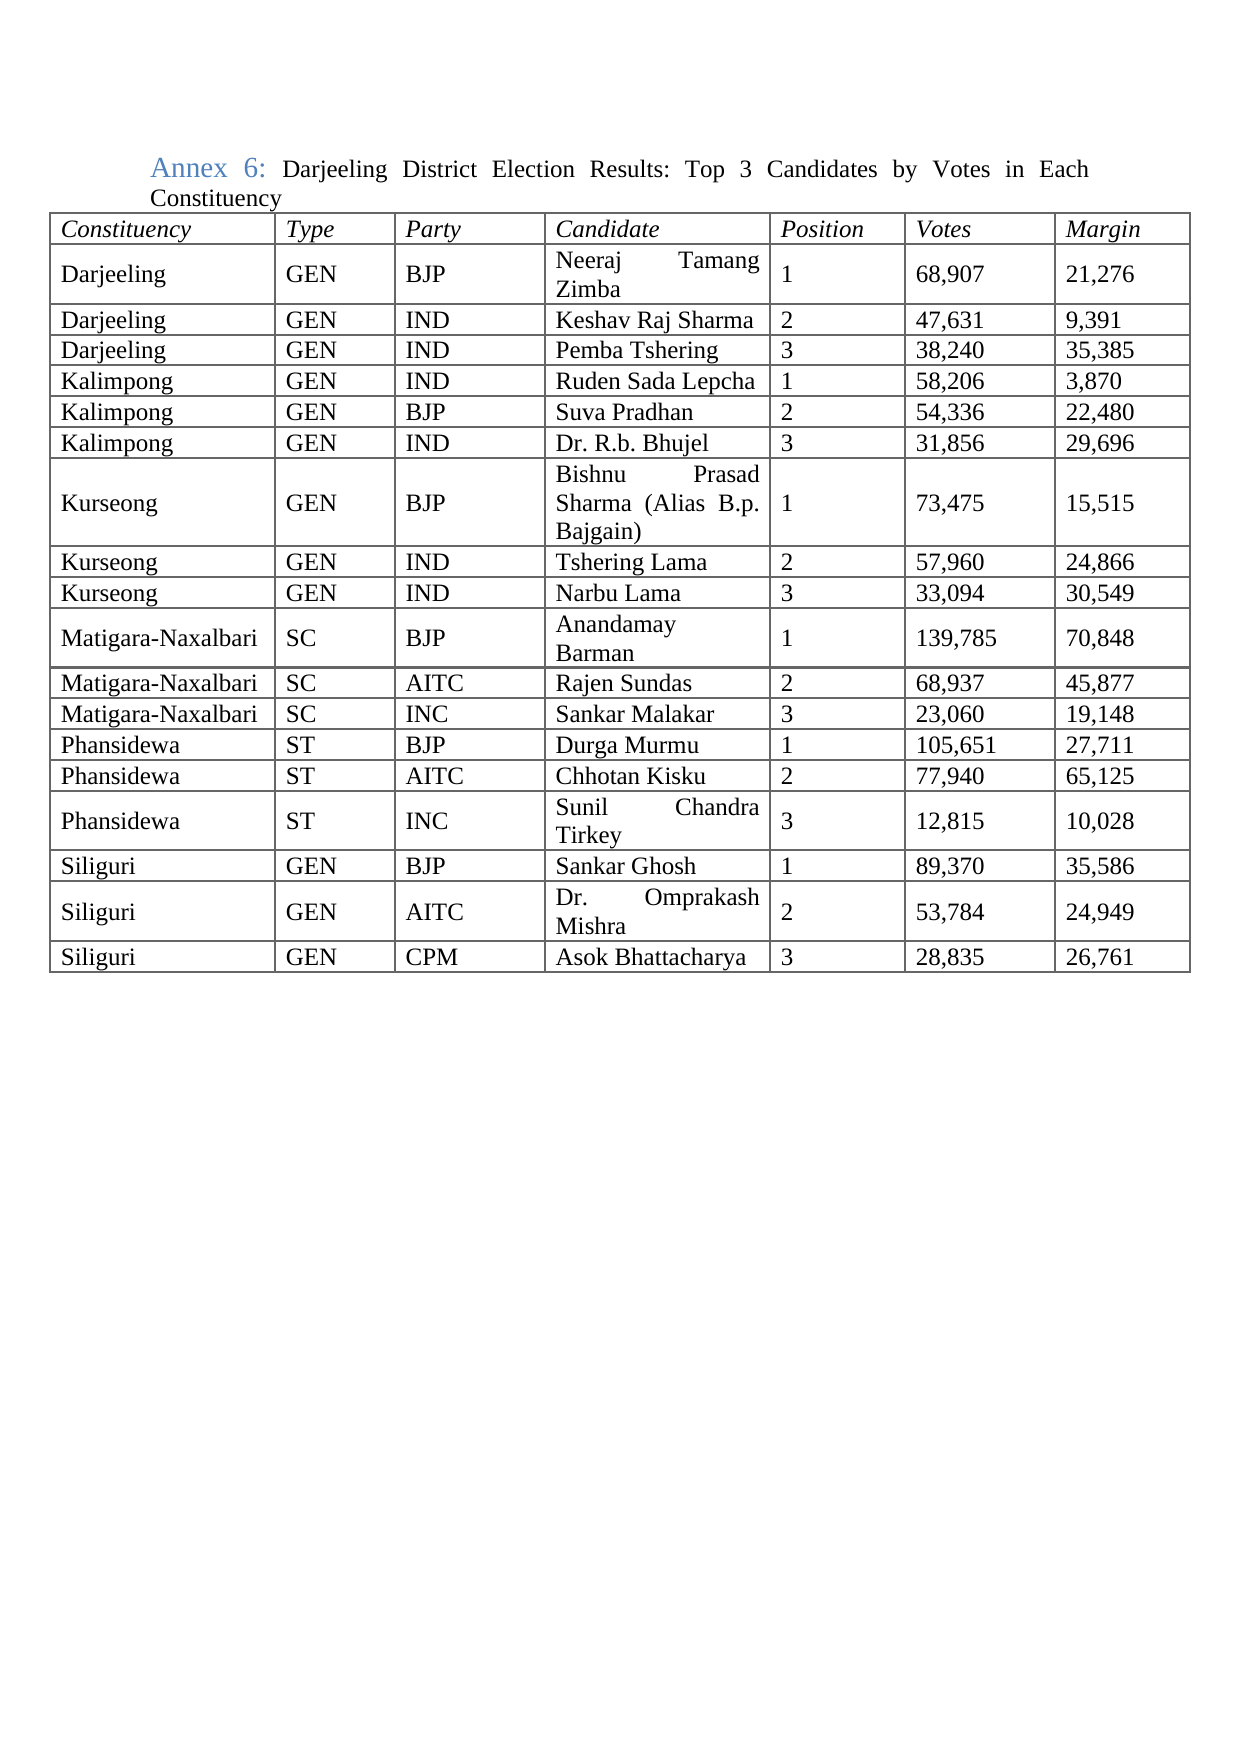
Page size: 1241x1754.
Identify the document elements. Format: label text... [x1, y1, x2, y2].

table_cell GEN [276, 882, 394, 940]
table_cell IND [396, 547, 544, 576]
table_cell GEN [276, 305, 394, 333]
table_cell Dr. Omprakash Mishra [546, 882, 769, 940]
table_cell 77,940 [906, 761, 1054, 790]
table_cell 38,240 [906, 336, 1054, 364]
table_cell SC [276, 609, 394, 666]
table_cell SC [276, 699, 394, 728]
table_cell Neeraj Tamang Zimba [546, 245, 769, 303]
table_cell 1 [771, 730, 904, 759]
table_cell Sunil Chandra Tirkey [546, 792, 769, 849]
table_cell GEN [276, 366, 394, 395]
table_header Constituency [51, 214, 274, 243]
table_header Votes [906, 214, 1054, 243]
table_cell 24,866 [1056, 547, 1189, 576]
table_cell Siliguri [51, 851, 274, 880]
table_cell IND [396, 366, 544, 395]
table_cell 22,480 [1056, 397, 1189, 426]
table_cell CPM [396, 942, 544, 971]
table_cell AITC [396, 669, 544, 697]
table_cell 21,276 [1056, 245, 1189, 303]
table_cell 68,937 [906, 669, 1054, 697]
table_cell Chhotan Kisku [546, 761, 769, 790]
table_cell 1 [771, 459, 904, 545]
table_cell 3,870 [1056, 366, 1189, 395]
table_cell Matigara-Naxalbari [51, 669, 274, 697]
table_cell 65,125 [1056, 761, 1189, 790]
table_cell 58,206 [906, 366, 1054, 395]
table_cell Durga Murmu [546, 730, 769, 759]
table_cell Siliguri [51, 882, 274, 940]
table_cell Darjeeling [51, 245, 274, 303]
table_header Margin [1056, 214, 1189, 243]
table_cell IND [396, 305, 544, 333]
table_cell IND [396, 578, 544, 607]
table_cell 33,094 [906, 578, 1054, 607]
table_cell GEN [276, 942, 394, 971]
table_cell INC [396, 792, 544, 849]
table_cell ST [276, 792, 394, 849]
table_cell 47,631 [906, 305, 1054, 333]
table_cell Dr. R.b. Bhujel [546, 428, 769, 457]
table_cell BJP [396, 730, 544, 759]
table_cell 1 [771, 366, 904, 395]
table_cell 26,761 [1056, 942, 1189, 971]
table_cell 29,696 [1056, 428, 1189, 457]
table_cell 57,960 [906, 547, 1054, 576]
table_cell ST [276, 761, 394, 790]
table_cell Phansidewa [51, 792, 274, 849]
table_cell Kurseong [51, 578, 274, 607]
table_cell 105,651 [906, 730, 1054, 759]
table_cell Kalimpong [51, 366, 274, 395]
table_cell Suva Pradhan [546, 397, 769, 426]
table_cell Narbu Lama [546, 578, 769, 607]
table_cell BJP [396, 245, 544, 303]
table_cell Phansidewa [51, 730, 274, 759]
table_cell Matigara-Naxalbari [51, 609, 274, 666]
table_header Type [276, 214, 394, 243]
table_cell 1 [771, 245, 904, 303]
table_cell BJP [396, 851, 544, 880]
table_cell 2 [771, 397, 904, 426]
table_cell Sankar Ghosh [546, 851, 769, 880]
table_cell Tshering Lama [546, 547, 769, 576]
table_cell Pemba Tshering [546, 336, 769, 364]
table_cell Bishnu Prasad Sharma (Alias B.p. Bajgain) [546, 459, 769, 545]
table_cell Siliguri [51, 942, 274, 971]
table_cell 15,515 [1056, 459, 1189, 545]
table_cell GEN [276, 428, 394, 457]
table_cell 30,549 [1056, 578, 1189, 607]
table_cell INC [396, 699, 544, 728]
table_cell 2 [771, 547, 904, 576]
table_cell GEN [276, 547, 394, 576]
table_cell 35,586 [1056, 851, 1189, 880]
table_cell GEN [276, 459, 394, 545]
table_cell IND [396, 336, 544, 364]
table_cell AITC [396, 761, 544, 790]
table_cell 2 [771, 669, 904, 697]
table_cell Ruden Sada Lepcha [546, 366, 769, 395]
table_cell Sankar Malakar [546, 699, 769, 728]
table_cell Kalimpong [51, 428, 274, 457]
table_cell 12,815 [906, 792, 1054, 849]
table_cell GEN [276, 336, 394, 364]
table_header Position [771, 214, 904, 243]
table_cell BJP [396, 459, 544, 545]
table_cell 2 [771, 761, 904, 790]
table_cell Kurseong [51, 547, 274, 576]
table_cell 139,785 [906, 609, 1054, 666]
table_cell SC [276, 669, 394, 697]
table_cell 3 [771, 942, 904, 971]
table_cell Phansidewa [51, 761, 274, 790]
table_cell 23,060 [906, 699, 1054, 728]
table_cell 54,336 [906, 397, 1054, 426]
table_cell ST [276, 730, 394, 759]
table_cell 68,907 [906, 245, 1054, 303]
table_cell Kurseong [51, 459, 274, 545]
table_cell Matigara-Naxalbari [51, 699, 274, 728]
table_cell Keshav Raj Sharma [546, 305, 769, 333]
table_header Candidate [546, 214, 769, 243]
table_header Party [396, 214, 544, 243]
table_cell 1 [771, 609, 904, 666]
table_cell Darjeeling [51, 305, 274, 333]
table_cell AITC [396, 882, 544, 940]
subtitle Annex 6: Darjeeling District Election Results: Top 3 Candidates by Votes in Each Constituency [150, 150, 1090, 212]
table_cell 35,385 [1056, 336, 1189, 364]
table_cell 2 [771, 305, 904, 333]
table_cell 27,711 [1056, 730, 1189, 759]
table_cell Anandamay Barman [546, 609, 769, 666]
table_cell BJP [396, 397, 544, 426]
table_cell 3 [771, 792, 904, 849]
table_cell 89,370 [906, 851, 1054, 880]
table_cell GEN [276, 245, 394, 303]
table_cell IND [396, 428, 544, 457]
table_cell 1 [771, 851, 904, 880]
table_cell Darjeeling [51, 336, 274, 364]
table_cell GEN [276, 397, 394, 426]
table_cell 9,391 [1056, 305, 1189, 333]
table_cell 24,949 [1056, 882, 1189, 940]
table_cell 3 [771, 428, 904, 457]
table_cell 2 [771, 882, 904, 940]
table_cell 10,028 [1056, 792, 1189, 849]
table_cell Asok Bhattacharya [546, 942, 769, 971]
table_cell 28,835 [906, 942, 1054, 971]
table_cell 73,475 [906, 459, 1054, 545]
table_cell GEN [276, 851, 394, 880]
table_cell 3 [771, 578, 904, 607]
table_cell 53,784 [906, 882, 1054, 940]
table_cell 70,848 [1056, 609, 1189, 666]
table_cell 3 [771, 336, 904, 364]
table_cell 3 [771, 699, 904, 728]
table_cell 45,877 [1056, 669, 1189, 697]
table_cell BJP [396, 609, 544, 666]
table_cell Kalimpong [51, 397, 274, 426]
table_cell 31,856 [906, 428, 1054, 457]
table_cell Rajen Sundas [546, 669, 769, 697]
table_cell GEN [276, 578, 394, 607]
table_cell 19,148 [1056, 699, 1189, 728]
